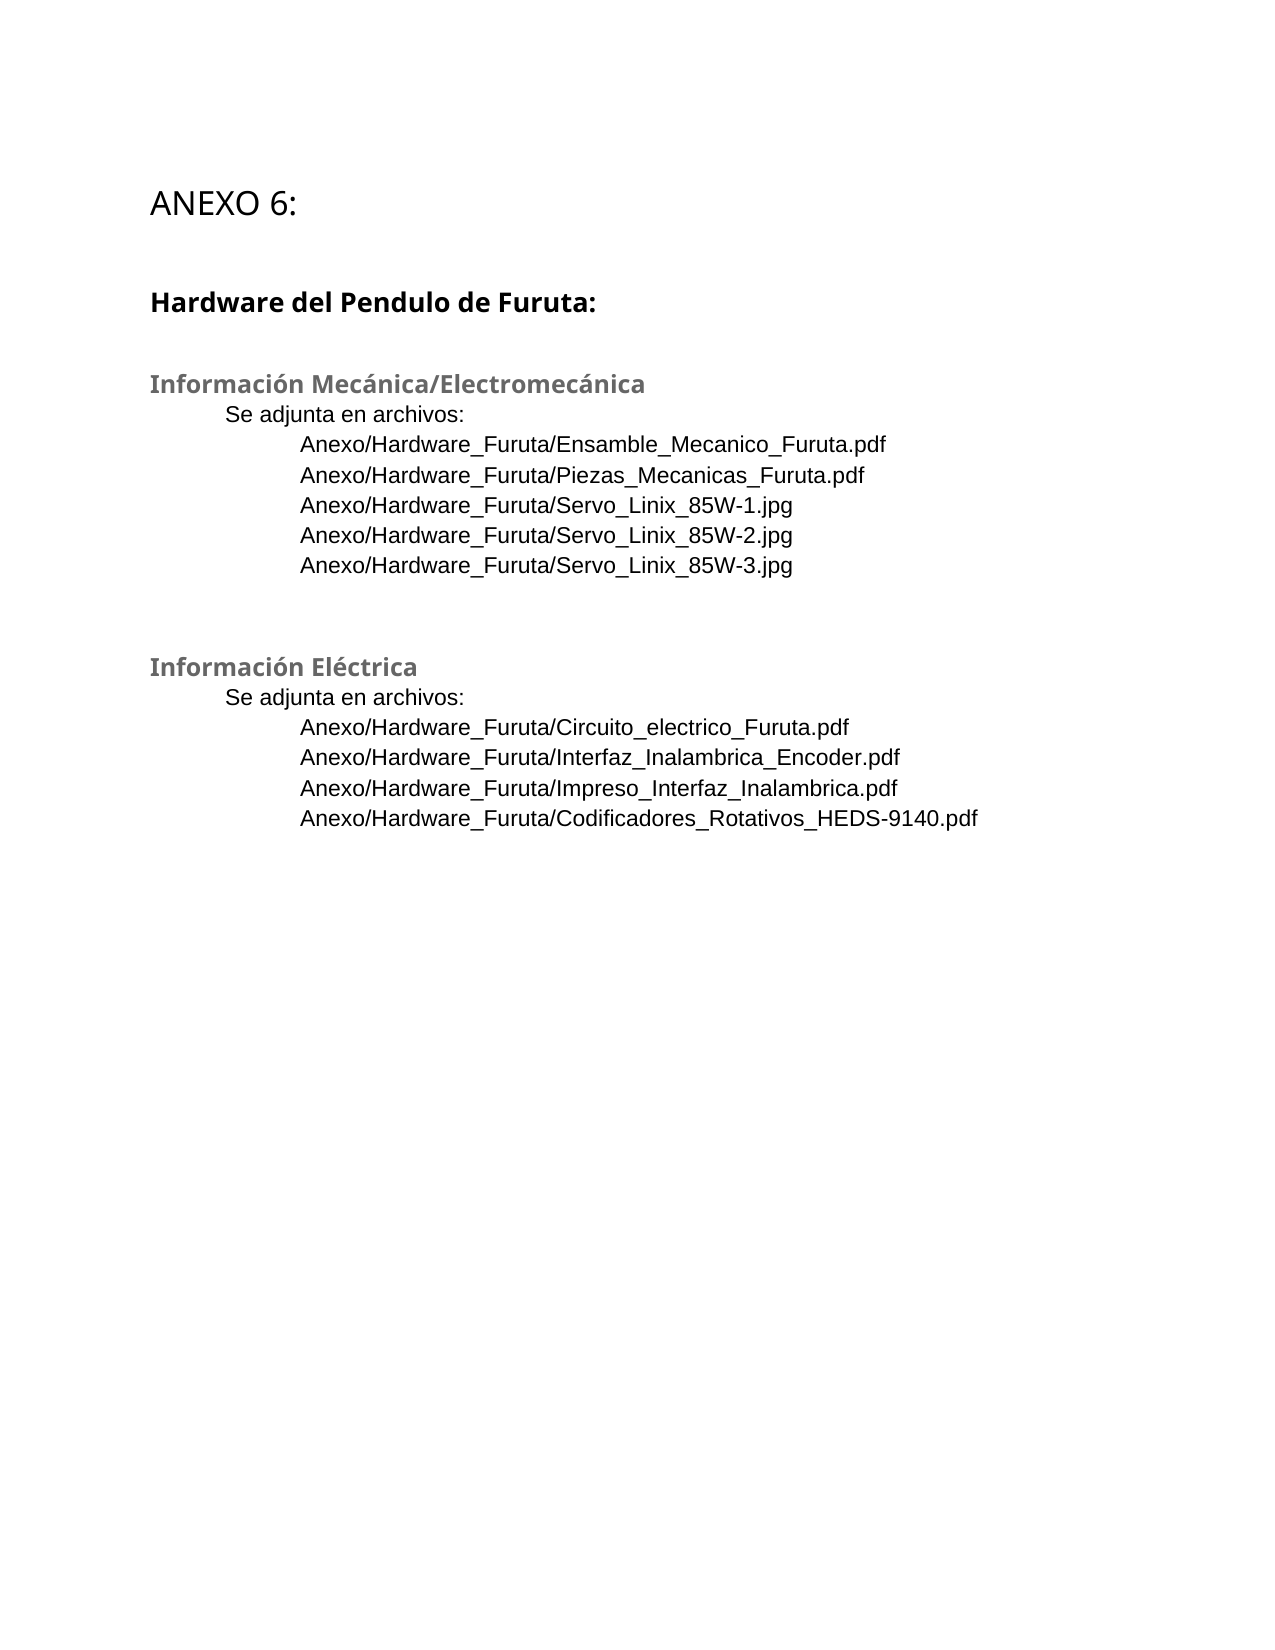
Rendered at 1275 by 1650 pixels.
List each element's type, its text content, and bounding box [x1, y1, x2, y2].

text Anexo/Hardware_Furuta/Circuito_electrico_Furuta.pdf [150, 714, 1125, 741]
text Anexo/Hardware_Furuta/Servo_Linix_85W-2.jpg [225, 522, 1125, 548]
text ANEXO 6: [150, 180, 1125, 226]
text Anexo/Hardware_Furuta/Codificadores_Rotativos_HEDS-9140.pdf [150, 805, 1125, 831]
text Anexo/Hardware_Furuta/Piezas_Mecanicas_Furuta.pdf [225, 462, 1125, 488]
text Anexo/Hardware_Furuta/Servo_Linix_85W-1.jpg [225, 492, 1125, 518]
text Anexo/Hardware_Furuta/Interfaz_Inalambrica_Encoder.pdf [150, 744, 1125, 771]
subtitle Hardware del Pendulo de Furuta: [150, 283, 1125, 320]
text Anexo/Hardware_Furuta/Servo_Linix_85W-3.jpg [225, 552, 1125, 579]
text Se adjunta en archivos: [150, 684, 1125, 710]
text Se adjunta en archivos: [150, 401, 1125, 428]
subtitle Información Eléctrica [150, 650, 1125, 684]
text Anexo/Hardware_Furuta/Impreso_Interfaz_Inalambrica.pdf [150, 774, 1125, 801]
subtitle Información Mecánica/Electromecánica [150, 367, 1125, 401]
text Anexo/Hardware_Furuta/Ensamble_Mecanico_Furuta.pdf [225, 431, 1125, 458]
